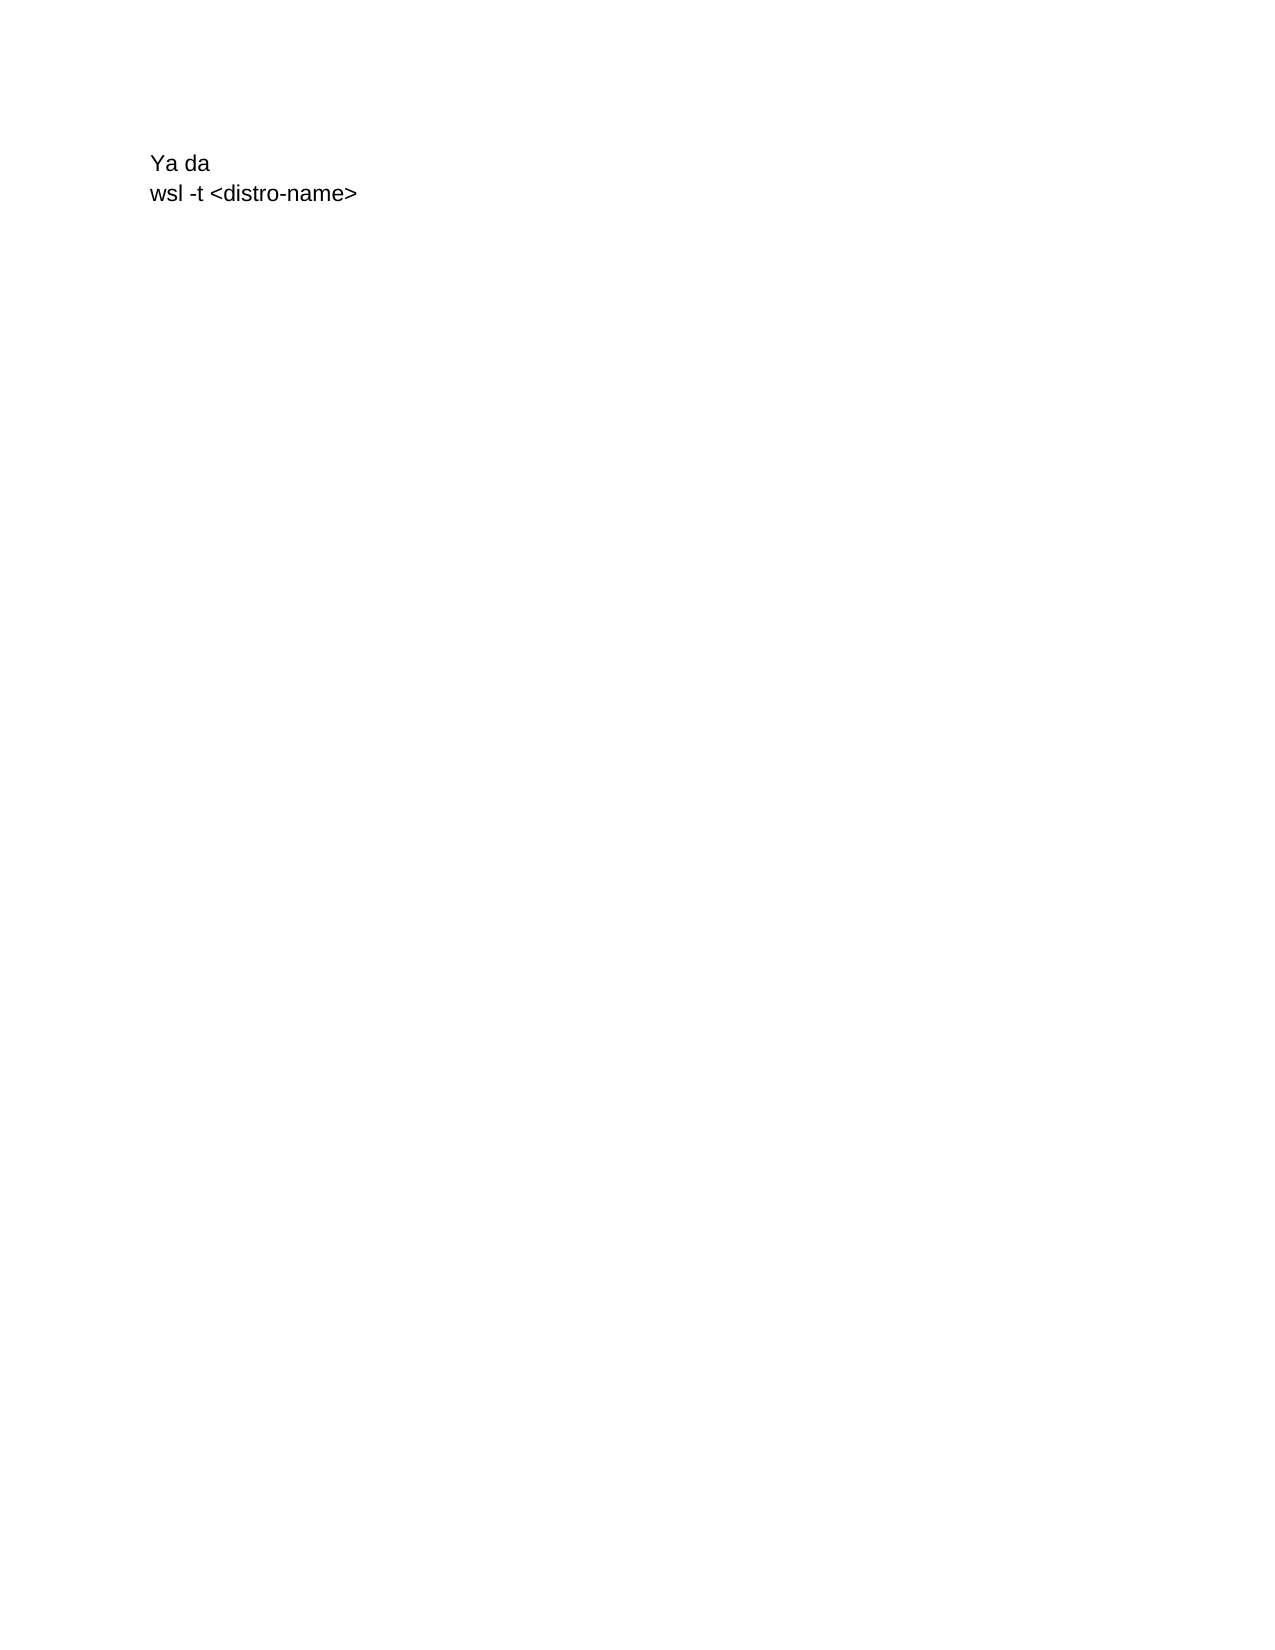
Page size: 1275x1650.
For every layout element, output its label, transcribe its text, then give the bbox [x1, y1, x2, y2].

text Ya da [150, 150, 1125, 176]
text wsl -t <distro-name> [150, 180, 1125, 207]
